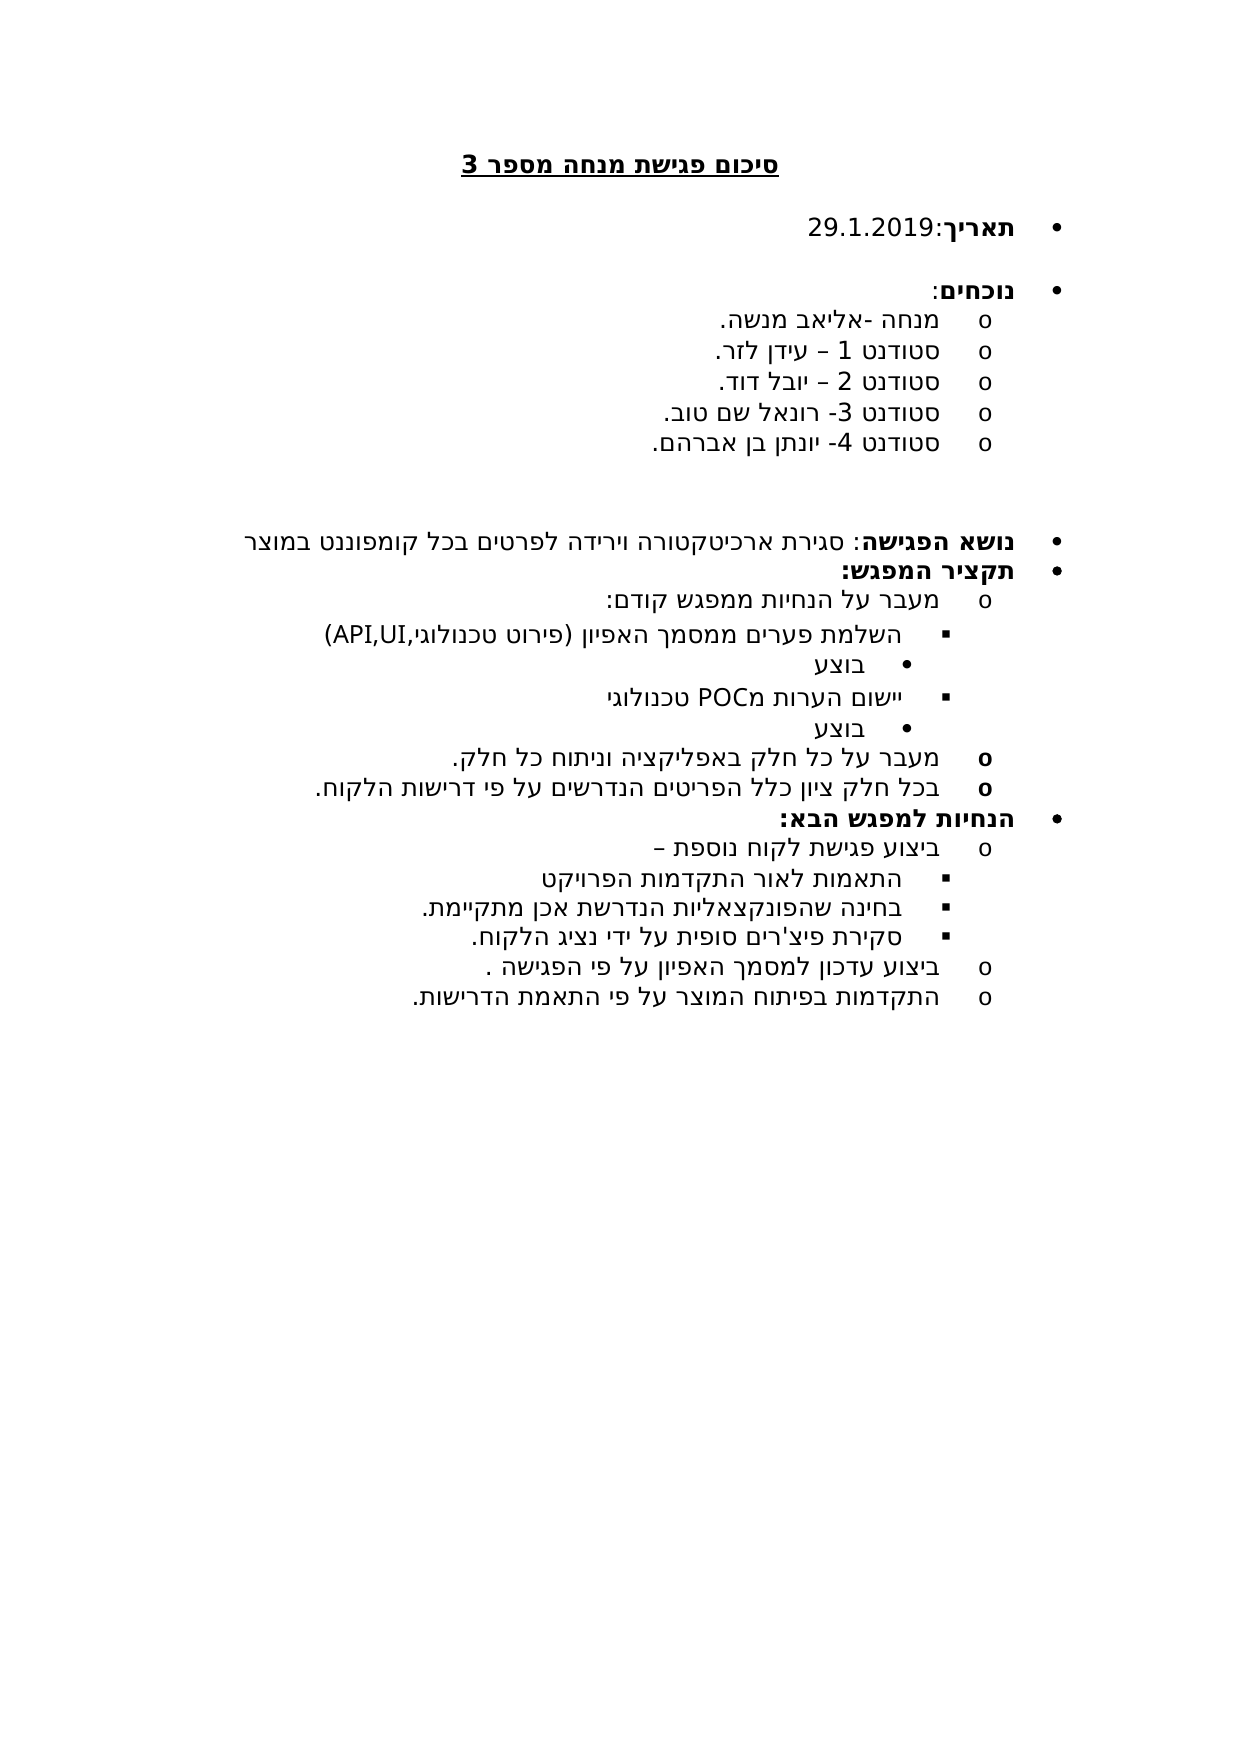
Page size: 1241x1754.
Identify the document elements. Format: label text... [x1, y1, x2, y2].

list תאריך:29.1.2019 [150, 213, 1053, 242]
list התקדמות בפיתוח המוצר על פי התאמת הדרישות. [150, 982, 978, 1013]
list נוכחים: [150, 276, 1053, 306]
list סטודנט 2 – יובל דוד. [150, 367, 978, 398]
list התאמות לאור התקדמות הפרויקט [150, 864, 940, 893]
list בוצע [150, 651, 903, 680]
list בכל חלק ציון כלל הפריטים הנדרשים על פי דרישות הלקוח. [150, 774, 978, 804]
list סטודנט 4- יונתן בן אברהם. [150, 428, 978, 459]
list הנחיות למפגש הבא: [150, 804, 1053, 833]
list נושא הפגישה: סגירת ארכיטקטורה וירידה לפרטים בכל קומפוננט במוצר [150, 527, 1053, 557]
list בוצע [150, 714, 903, 743]
list סקירת פיצ'רים סופית על ידי נציג הלקוח. [150, 923, 940, 952]
list סטודנט 3- רונאל שם טוב. [150, 398, 978, 428]
list תקציר המפגש: [150, 557, 1053, 586]
list יישום הערות מPOC טכנולוגי [150, 680, 940, 714]
list ביצוע עדכון למסמך האפיון על פי הפגישה . [150, 952, 978, 982]
list בחינה שהפונקצאליות הנדרשת אכן מתקיימת. [150, 893, 940, 923]
list מעבר על כל חלק באפליקציה וניתוח כל חלק. [150, 743, 978, 774]
text סיכום פגישת מנחה מספר 3 [150, 150, 1090, 179]
list סטודנט 1 – עידן לזר. [150, 336, 978, 367]
list ביצוע פגישת לקוח נוספת – [150, 833, 978, 864]
list מעבר על הנחיות ממפגש קודם: [150, 586, 978, 616]
list השלמת פערים ממסמך האפיון (פירוט טכנולוגי,API,UI) [150, 616, 940, 651]
list מנחה -אליאב מנשה. [150, 306, 978, 336]
